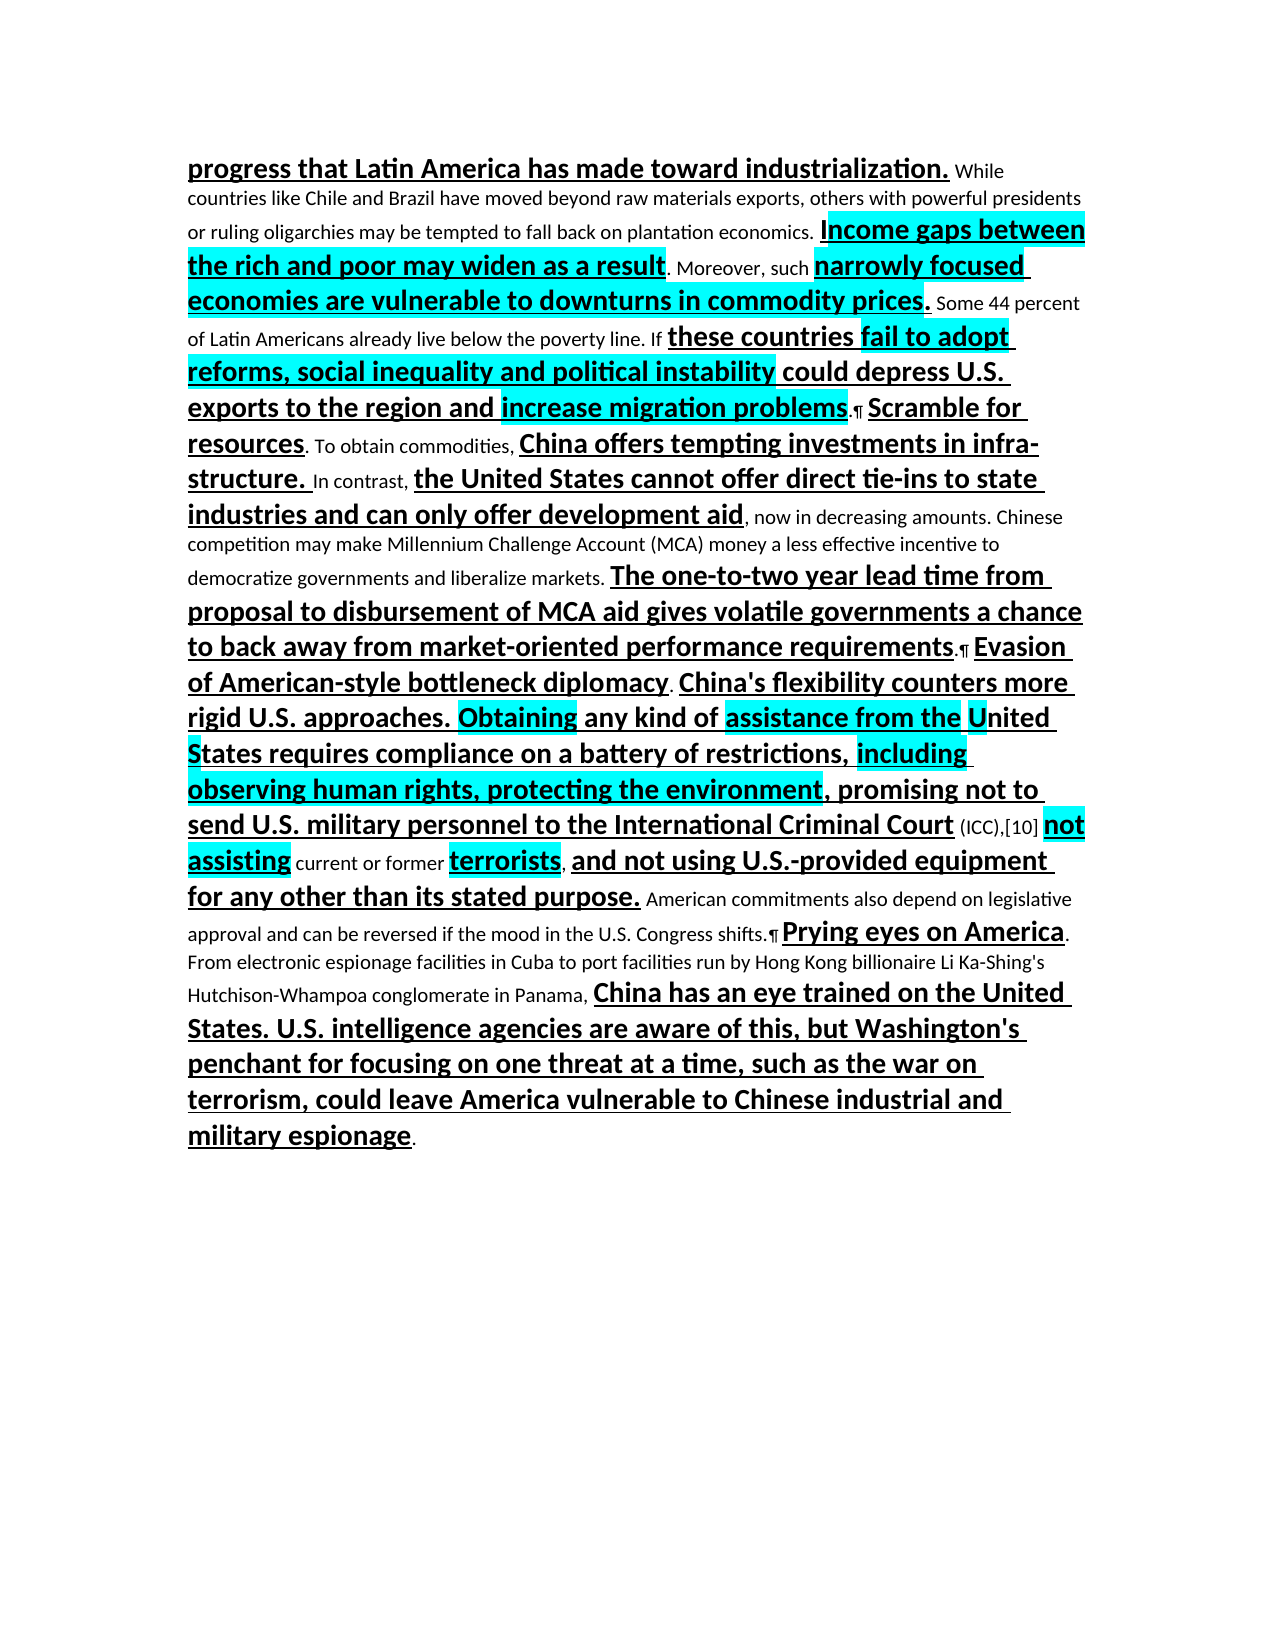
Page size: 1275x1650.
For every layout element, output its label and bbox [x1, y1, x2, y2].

text [187, 150, 1087, 1152]
